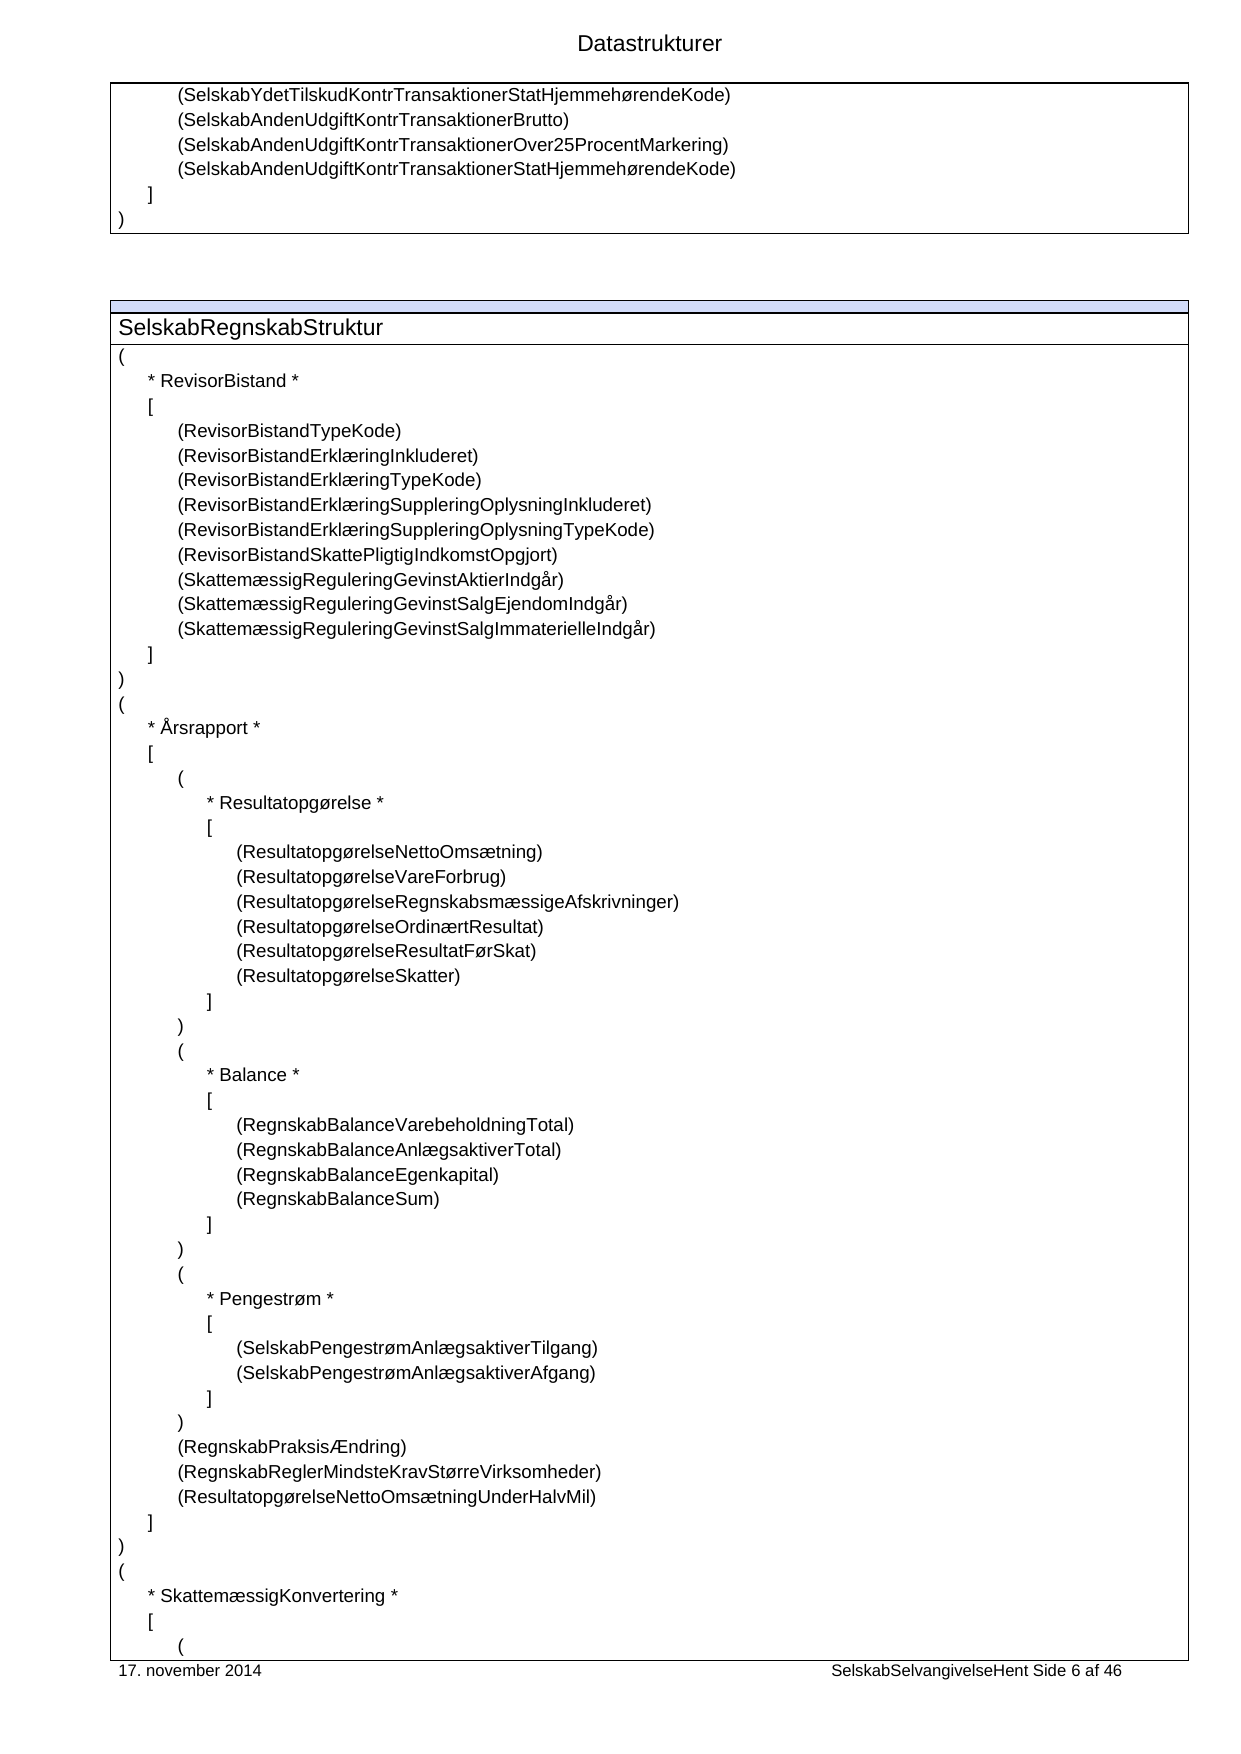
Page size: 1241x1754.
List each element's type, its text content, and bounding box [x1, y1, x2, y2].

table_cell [111, 345, 1188, 1660]
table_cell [111, 84, 1188, 233]
table_cell SelskabRegnskabStruktur [111, 314, 1188, 344]
table_header [111, 301, 1188, 312]
